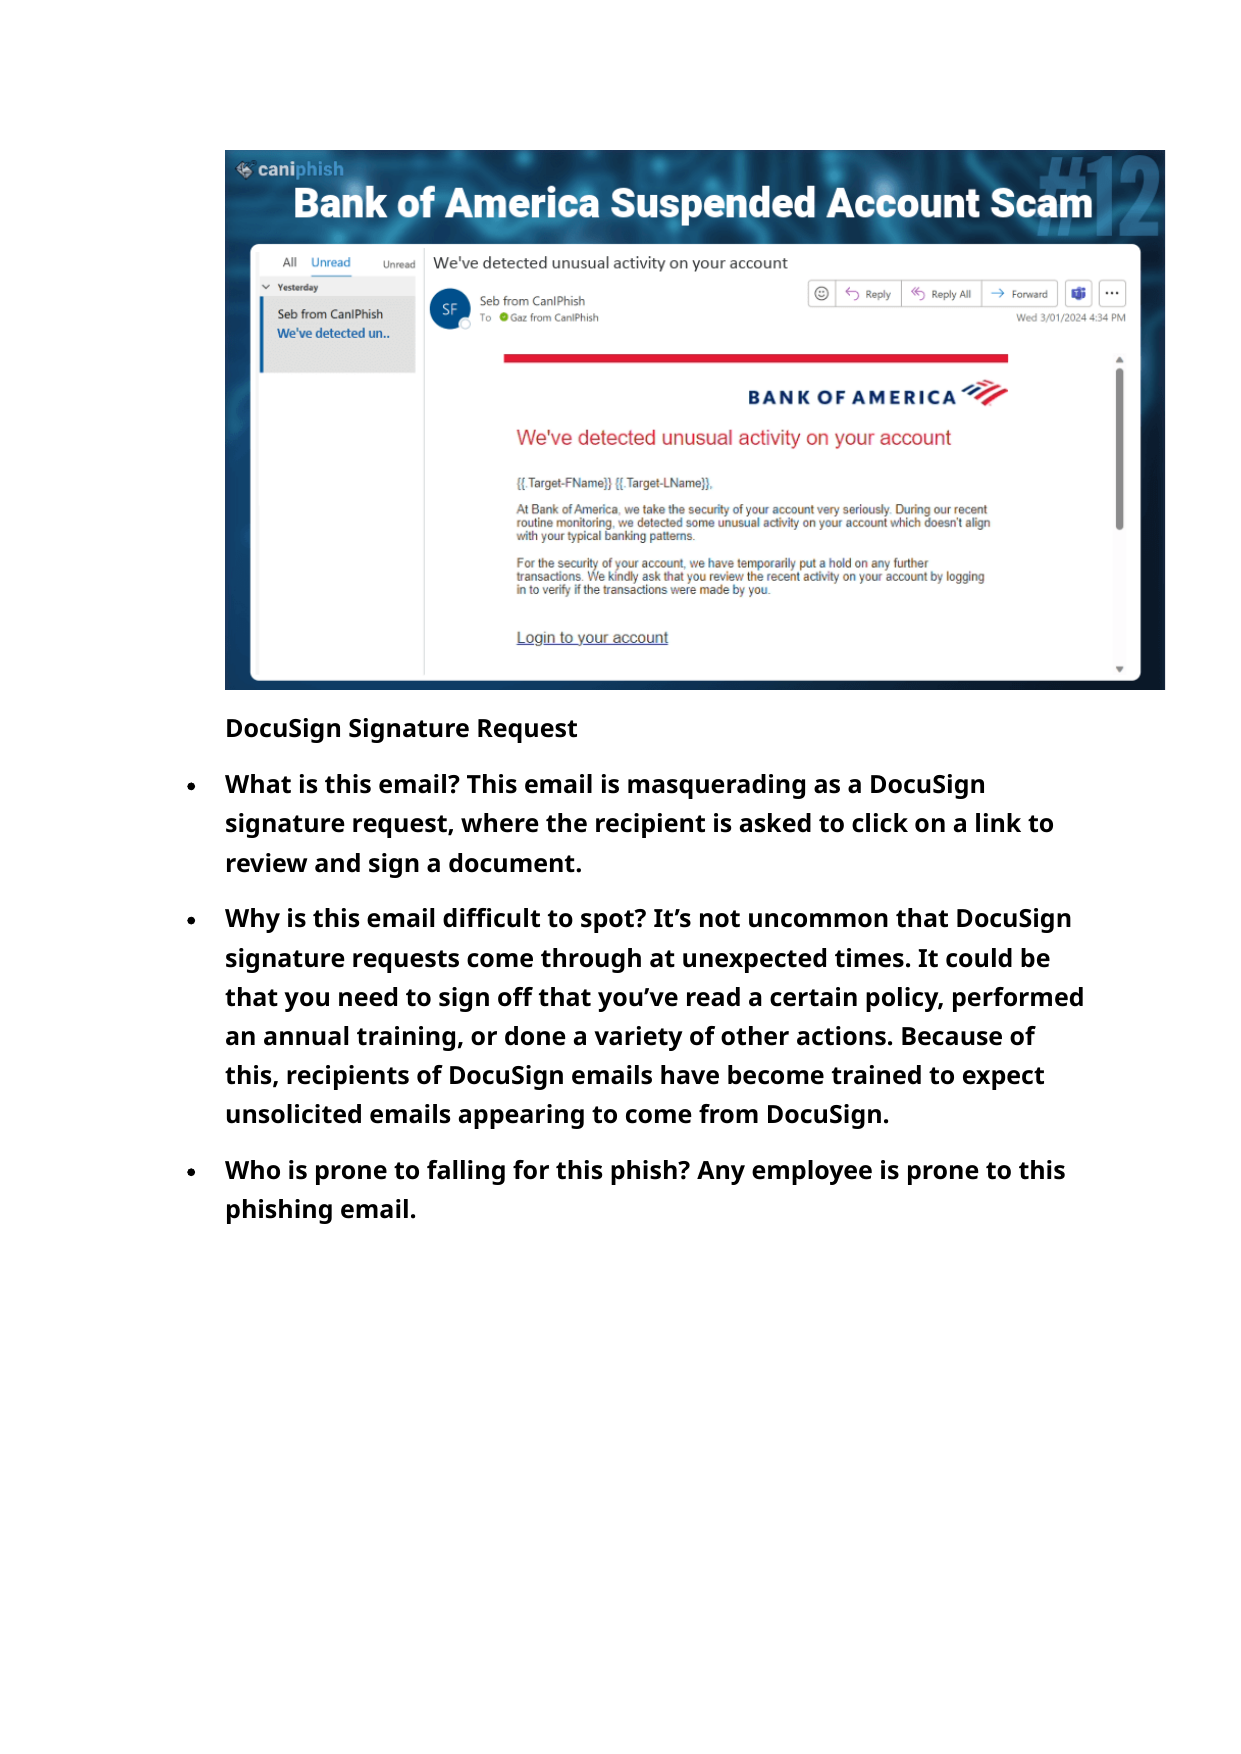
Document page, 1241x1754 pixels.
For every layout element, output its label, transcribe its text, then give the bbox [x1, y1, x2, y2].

list Who is prone to falling for this phish? Any employee is prone to this phishing email. [187, 1153, 1090, 1226]
text DocuSign Signature Request [225, 711, 1090, 745]
list What is this email? This email is masquerading as a DocuSign signature request, where the recipient is asked to click on a link to review and sign a document. [187, 767, 1090, 879]
picture [225, 150, 1166, 690]
list Why is this email difficult to spot? It’s not uncommon that DocuSign signature requests come through at unexpected times. It could be that you need to sign off that you’ve read a certain policy, performed an annual training, or done a variety of other actions. Because of this, recipients of DocuSign emails have become trained to expect unsolicited emails appearing to come from DocuSign. [187, 901, 1090, 1131]
